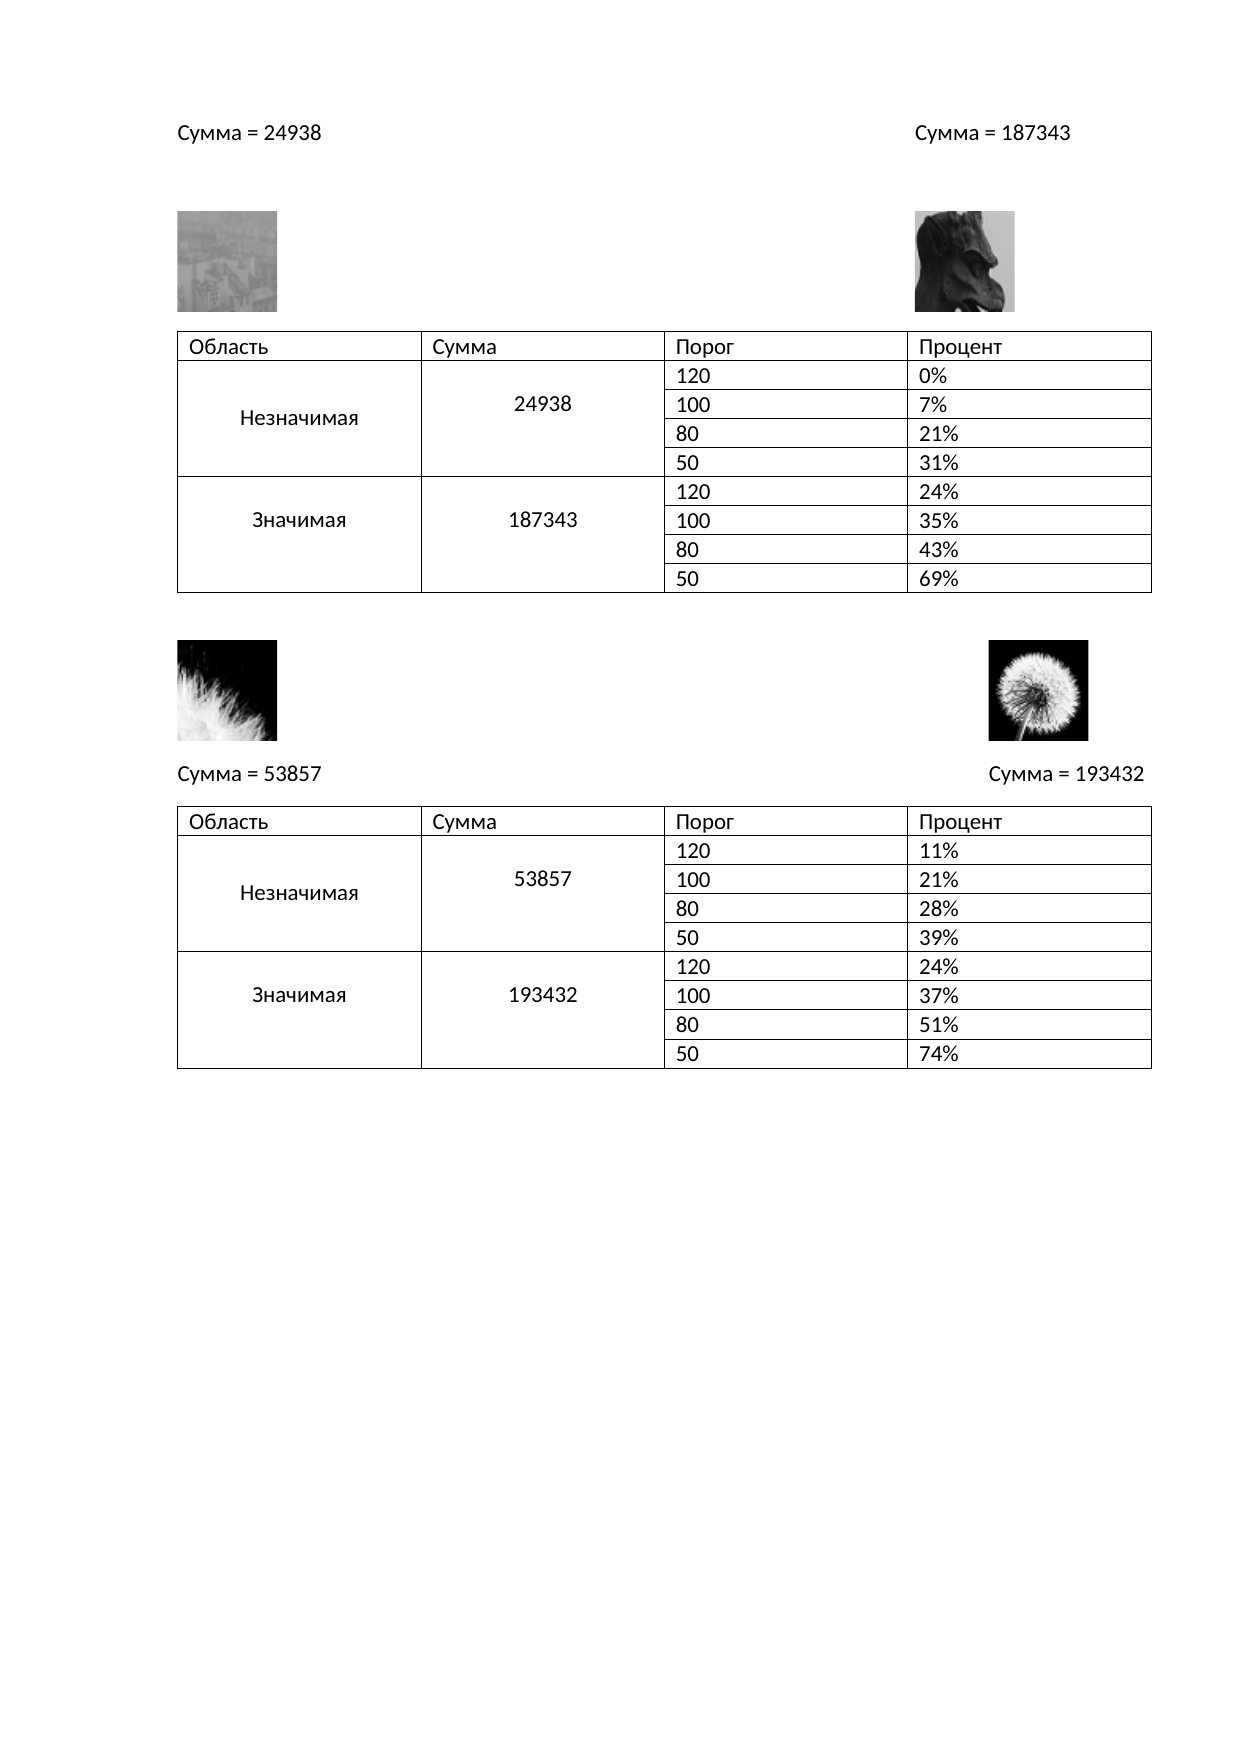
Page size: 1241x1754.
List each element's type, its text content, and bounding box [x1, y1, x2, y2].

table_cell 11% [908, 836, 1151, 864]
table_cell Значимая [178, 952, 421, 1067]
table_cell 120 [665, 361, 907, 389]
table_cell 69% [908, 564, 1151, 592]
table_header Область [178, 807, 421, 835]
table_header Область [178, 332, 421, 360]
picture [177, 640, 278, 741]
picture [914, 211, 1015, 312]
table_cell 53857 [422, 836, 664, 951]
table_header Сумма [422, 332, 664, 360]
table_cell 39% [908, 923, 1151, 951]
table_cell 50 [665, 564, 907, 592]
table_cell 193432 [422, 952, 664, 1067]
picture [177, 211, 278, 312]
table_cell 187343 [422, 477, 664, 592]
table_cell 120 [665, 952, 907, 980]
table_cell 0% [908, 361, 1151, 389]
table_cell 80 [665, 894, 907, 922]
table_cell 35% [908, 506, 1151, 534]
table_cell 100 [665, 865, 907, 893]
table_header Процент [908, 807, 1151, 835]
table_cell 50 [665, 923, 907, 951]
table_cell 120 [665, 836, 907, 864]
table_cell 51% [908, 1010, 1151, 1038]
table_cell 80 [665, 535, 907, 563]
table_cell 7% [908, 390, 1151, 418]
table_header Порог [665, 807, 907, 835]
table_cell 31% [908, 448, 1151, 476]
table_cell 100 [665, 506, 907, 534]
table_cell 50 [665, 448, 907, 476]
table_cell 100 [665, 981, 907, 1009]
table_header Сумма [422, 807, 664, 835]
table_header Порог [665, 332, 907, 360]
table_header Процент [908, 332, 1151, 360]
table_cell 37% [908, 981, 1151, 1009]
table_cell Значимая [178, 477, 421, 592]
table_cell 50 [665, 1040, 907, 1067]
table_cell 74% [908, 1040, 1151, 1067]
table_cell Незначимая [178, 836, 421, 951]
picture [988, 640, 1089, 741]
table_cell 43% [908, 535, 1151, 563]
table_cell 80 [665, 1010, 907, 1038]
table_cell 24% [908, 952, 1151, 980]
table_cell 120 [665, 477, 907, 505]
table_cell 24% [908, 477, 1151, 505]
table_cell 28% [908, 894, 1151, 922]
table_cell 24938 [422, 361, 664, 476]
text Сумма = 24938 Сумма = 187343 [177, 118, 1152, 146]
table_cell 21% [908, 865, 1151, 893]
table_cell Незначимая [178, 361, 421, 476]
text Сумма = 53857 Сумма = 193432 [177, 759, 1152, 787]
table_cell 100 [665, 390, 907, 418]
table_cell 21% [908, 419, 1151, 447]
table_cell 80 [665, 419, 907, 447]
